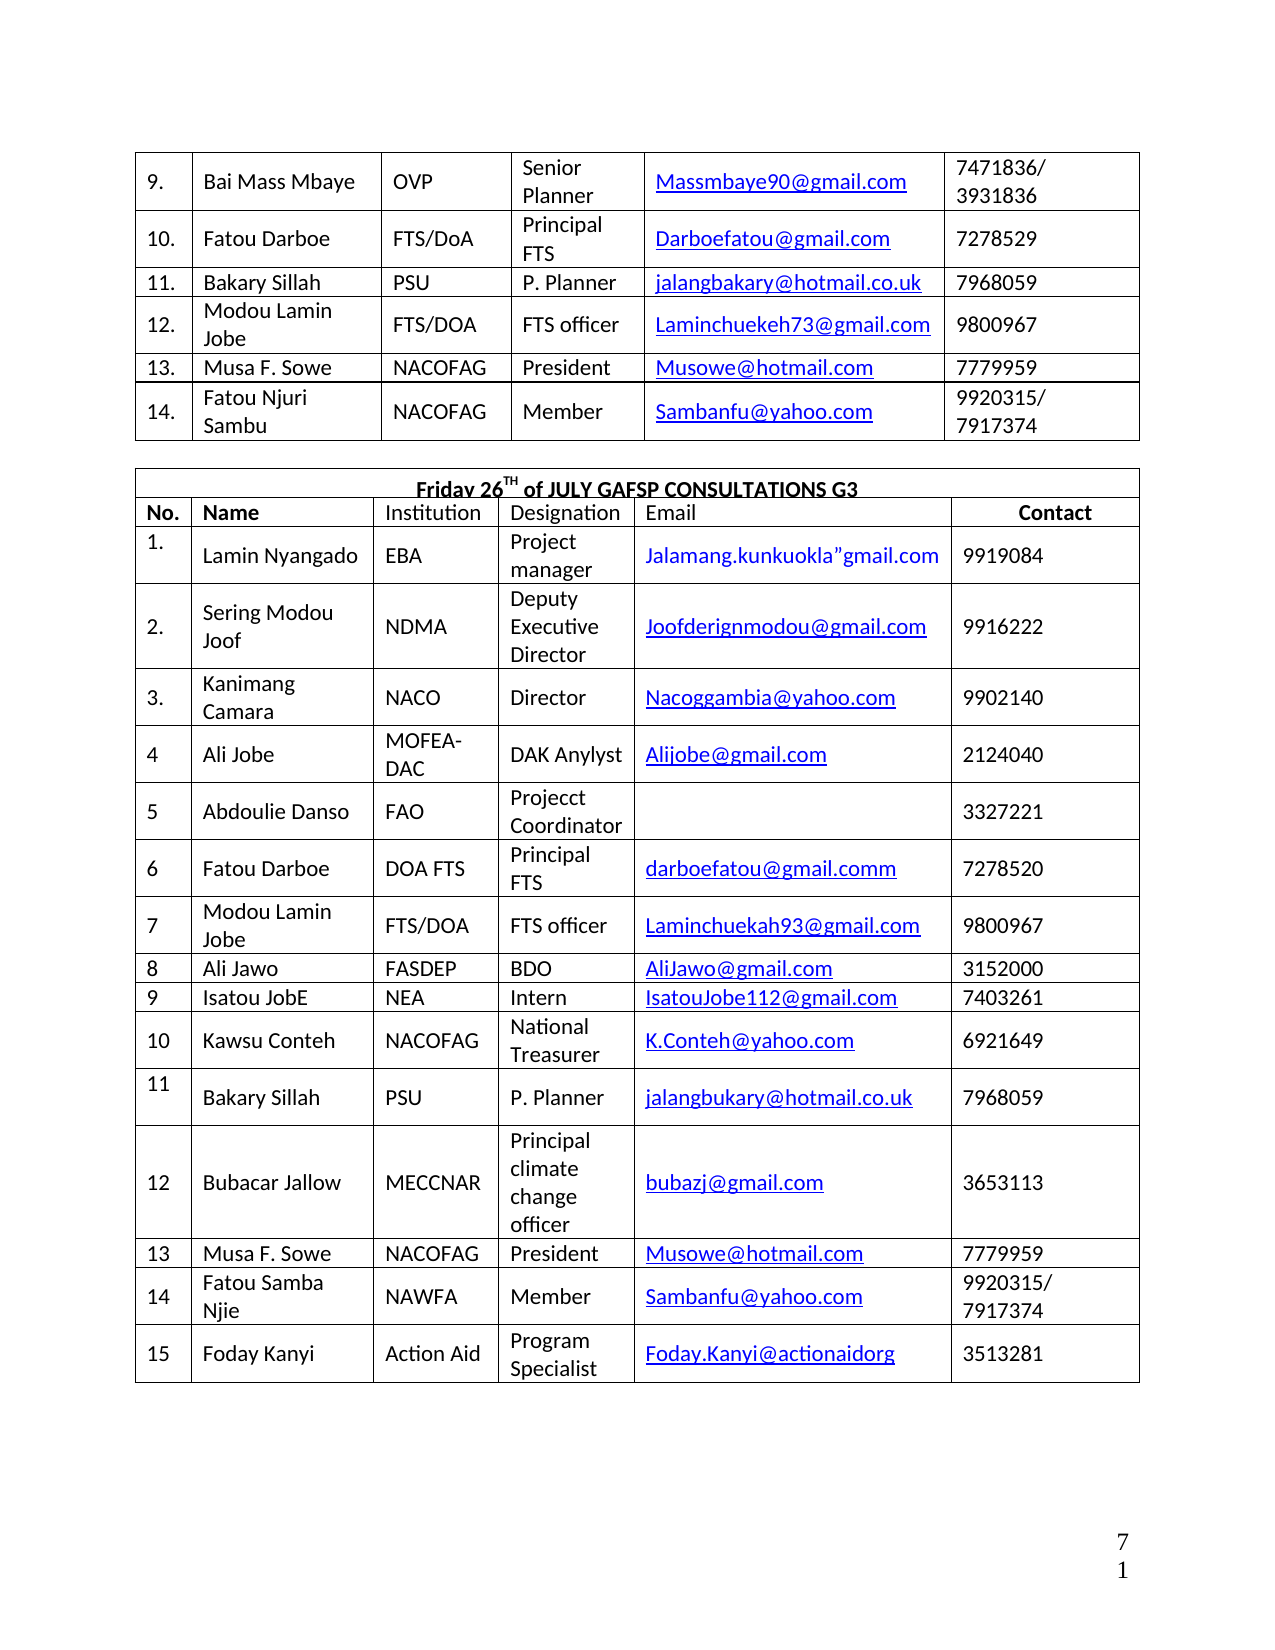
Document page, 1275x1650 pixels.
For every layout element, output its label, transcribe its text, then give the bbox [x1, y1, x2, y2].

table_cell 6 [136, 840, 191, 896]
table_cell 9 [136, 983, 191, 1011]
table_cell Isatou JobE [192, 983, 373, 1011]
table_cell NAWFA [374, 1268, 498, 1324]
table_cell 7278520 [952, 840, 1139, 896]
table_cell Designation [499, 498, 634, 526]
table_cell Principal FTS [512, 211, 644, 267]
table_cell [635, 783, 951, 839]
table_cell Fatou Darboe [193, 211, 381, 267]
table_cell 6921649 [952, 1012, 1139, 1068]
table_cell 12 [136, 1126, 191, 1238]
table_cell FTS officer [512, 297, 644, 352]
table_cell Bakary Sillah [192, 1069, 373, 1125]
table_cell Musa F. Sowe [193, 354, 381, 381]
table_cell Laminchuekah93@gmail.com [635, 897, 951, 953]
table_cell FASDEP [374, 954, 498, 982]
table_cell Laminchuekeh73@gmail.com [645, 297, 944, 352]
table_cell 9800967 [952, 897, 1139, 953]
table_cell Fatou Darboe [192, 840, 373, 896]
table_cell darboefatou@gmail.comm [635, 840, 951, 896]
table_cell Deputy Executive Director [499, 584, 634, 668]
table_cell 13. [136, 354, 192, 381]
table_cell Projecct Coordinator [499, 783, 634, 839]
table_cell 11 [136, 1069, 191, 1125]
table_cell 13 [136, 1239, 191, 1267]
table_cell National Treasurer [499, 1012, 634, 1068]
table_cell Contact [952, 498, 1139, 526]
table_cell FTS officer [499, 897, 634, 953]
table_cell NACOFAG [382, 354, 511, 381]
table_cell 3513281 [952, 1325, 1139, 1382]
table_cell Program Specialist [499, 1325, 634, 1382]
table_cell 7968059 [945, 268, 1139, 296]
table_cell 8 [136, 954, 191, 982]
table_cell MOFEA- DAC [374, 726, 498, 782]
table_cell 9916222 [952, 584, 1139, 668]
table_header Massmbaye90@gmail.com [645, 153, 944, 209]
table_header Friday 26th of JULY GAFSP CONSULTATIONS G3 [136, 469, 1139, 497]
table_cell 7278529 [945, 211, 1139, 267]
table_cell NACO [374, 669, 498, 725]
table_cell BDO [499, 954, 634, 982]
table_cell Principal climate change officer [499, 1126, 634, 1238]
table_cell 15 [136, 1325, 191, 1382]
table_cell Modou Lamin Jobe [193, 297, 381, 352]
table_cell Member [512, 383, 644, 439]
table_cell bubazj@gmail.com [635, 1126, 951, 1238]
table_cell Joofderignmodou@gmail.com [635, 584, 951, 668]
table_cell Nacoggambia@yahoo.com [635, 669, 951, 725]
table_cell Name [192, 498, 373, 526]
table_header Senior Planner [512, 153, 644, 209]
table_cell Ali Jobe [192, 726, 373, 782]
table_cell Lamin Nyangado [192, 527, 373, 583]
table_cell PSU [374, 1069, 498, 1125]
table_cell Abdoulie Danso [192, 783, 373, 839]
table_cell Musowe@hotmail.com [645, 354, 944, 381]
table_cell 9800967 [945, 297, 1139, 352]
table_cell 7779959 [952, 1239, 1139, 1267]
table_cell 10. [136, 211, 192, 267]
table_cell Bubacar Jallow [192, 1126, 373, 1238]
table_cell 7779959 [945, 354, 1139, 381]
table_cell Bakary Sillah [193, 268, 381, 296]
table_cell NACOFAG [374, 1012, 498, 1068]
table_cell Musa F. Sowe [192, 1239, 373, 1267]
table_cell 3653113 [952, 1126, 1139, 1238]
table_cell DAK Anylyst [499, 726, 634, 782]
table_cell Ali Jawo [192, 954, 373, 982]
table_cell 9920315/ 7917374 [945, 383, 1139, 439]
table_cell PSU [382, 268, 511, 296]
table_cell 4 [136, 726, 191, 782]
table_cell FTS/DOA [382, 297, 511, 352]
table_cell EBA [374, 527, 498, 583]
table_cell Institution [374, 498, 498, 526]
table_cell Musowe@hotmail.com [635, 1239, 951, 1267]
table_header OVP [382, 153, 511, 209]
table_cell Project manager [499, 527, 634, 583]
table_cell No. [136, 498, 191, 526]
table_cell Principal FTS [499, 840, 634, 896]
table_cell 7403261 [952, 983, 1139, 1011]
table_cell 14 [136, 1268, 191, 1324]
table_cell 9919084 [952, 527, 1139, 583]
table_cell Sambanfu@yahoo.com [635, 1268, 951, 1324]
table_cell Jalamang.kunkuokla”gmail.com [635, 527, 951, 583]
table_header 9. [136, 153, 192, 209]
table_cell Sering Modou Joof [192, 584, 373, 668]
table_cell 9920315/ 7917374 [952, 1268, 1139, 1324]
table_cell 3. [136, 669, 191, 725]
table_cell Alijobe@gmail.com [635, 726, 951, 782]
table_cell P. Planner [499, 1069, 634, 1125]
table_cell FTS/DOA [374, 897, 498, 953]
table_cell 7968059 [952, 1069, 1139, 1125]
table_cell FTS/DoA [382, 211, 511, 267]
table_cell MECCNAR [374, 1126, 498, 1238]
table_cell NACOFAG [374, 1239, 498, 1267]
table_cell 10 [136, 1012, 191, 1068]
table_cell President [499, 1239, 634, 1267]
table_cell Kawsu Conteh [192, 1012, 373, 1068]
table_cell 3152000 [952, 954, 1139, 982]
table_cell FAO [374, 783, 498, 839]
table_cell Kanimang Camara [192, 669, 373, 725]
table_cell 2124040 [952, 726, 1139, 782]
table_cell K.Conteh@yahoo.com [635, 1012, 951, 1068]
table_cell NDMA [374, 584, 498, 668]
table_cell Action Aid [374, 1325, 498, 1382]
table_cell Intern [499, 983, 634, 1011]
table_cell Email [635, 498, 951, 526]
table_cell NACOFAG [382, 383, 511, 439]
table_cell DOA FTS [374, 840, 498, 896]
table_cell Foday Kanyi [192, 1325, 373, 1382]
table_cell 3327221 [952, 783, 1139, 839]
table_cell Fatou Njuri Sambu [193, 383, 381, 439]
table_cell P. Planner [512, 268, 644, 296]
table_cell Modou Lamin Jobe [192, 897, 373, 953]
table_cell Darboefatou@gmail.com [645, 211, 944, 267]
table_cell Member [499, 1268, 634, 1324]
table_cell 7 [136, 897, 191, 953]
table_cell 14. [136, 383, 192, 439]
table_header 7471836/ 3931836 [945, 153, 1139, 209]
table_cell 2. [136, 584, 191, 668]
table_cell jalangbakary@hotmail.co.uk [645, 268, 944, 296]
table_cell jalangbukary@hotmail.co.uk [635, 1069, 951, 1125]
table_cell 11. [136, 268, 192, 296]
table_cell NEA [374, 983, 498, 1011]
table_cell AliJawo@gmail.com [635, 954, 951, 982]
table_cell Fatou Samba Njie [192, 1268, 373, 1324]
table_cell 5 [136, 783, 191, 839]
table_cell Director [499, 669, 634, 725]
table_cell 1. [136, 527, 191, 583]
table_header Bai Mass Mbaye [193, 153, 381, 209]
table_cell 9902140 [952, 669, 1139, 725]
table_cell Foday.Kanyi@actionaidorg [635, 1325, 951, 1382]
table_cell 12. [136, 297, 192, 352]
table_cell Sambanfu@yahoo.com [645, 383, 944, 439]
table_cell President [512, 354, 644, 381]
table_cell IsatouJobe112@gmail.com [635, 983, 951, 1011]
